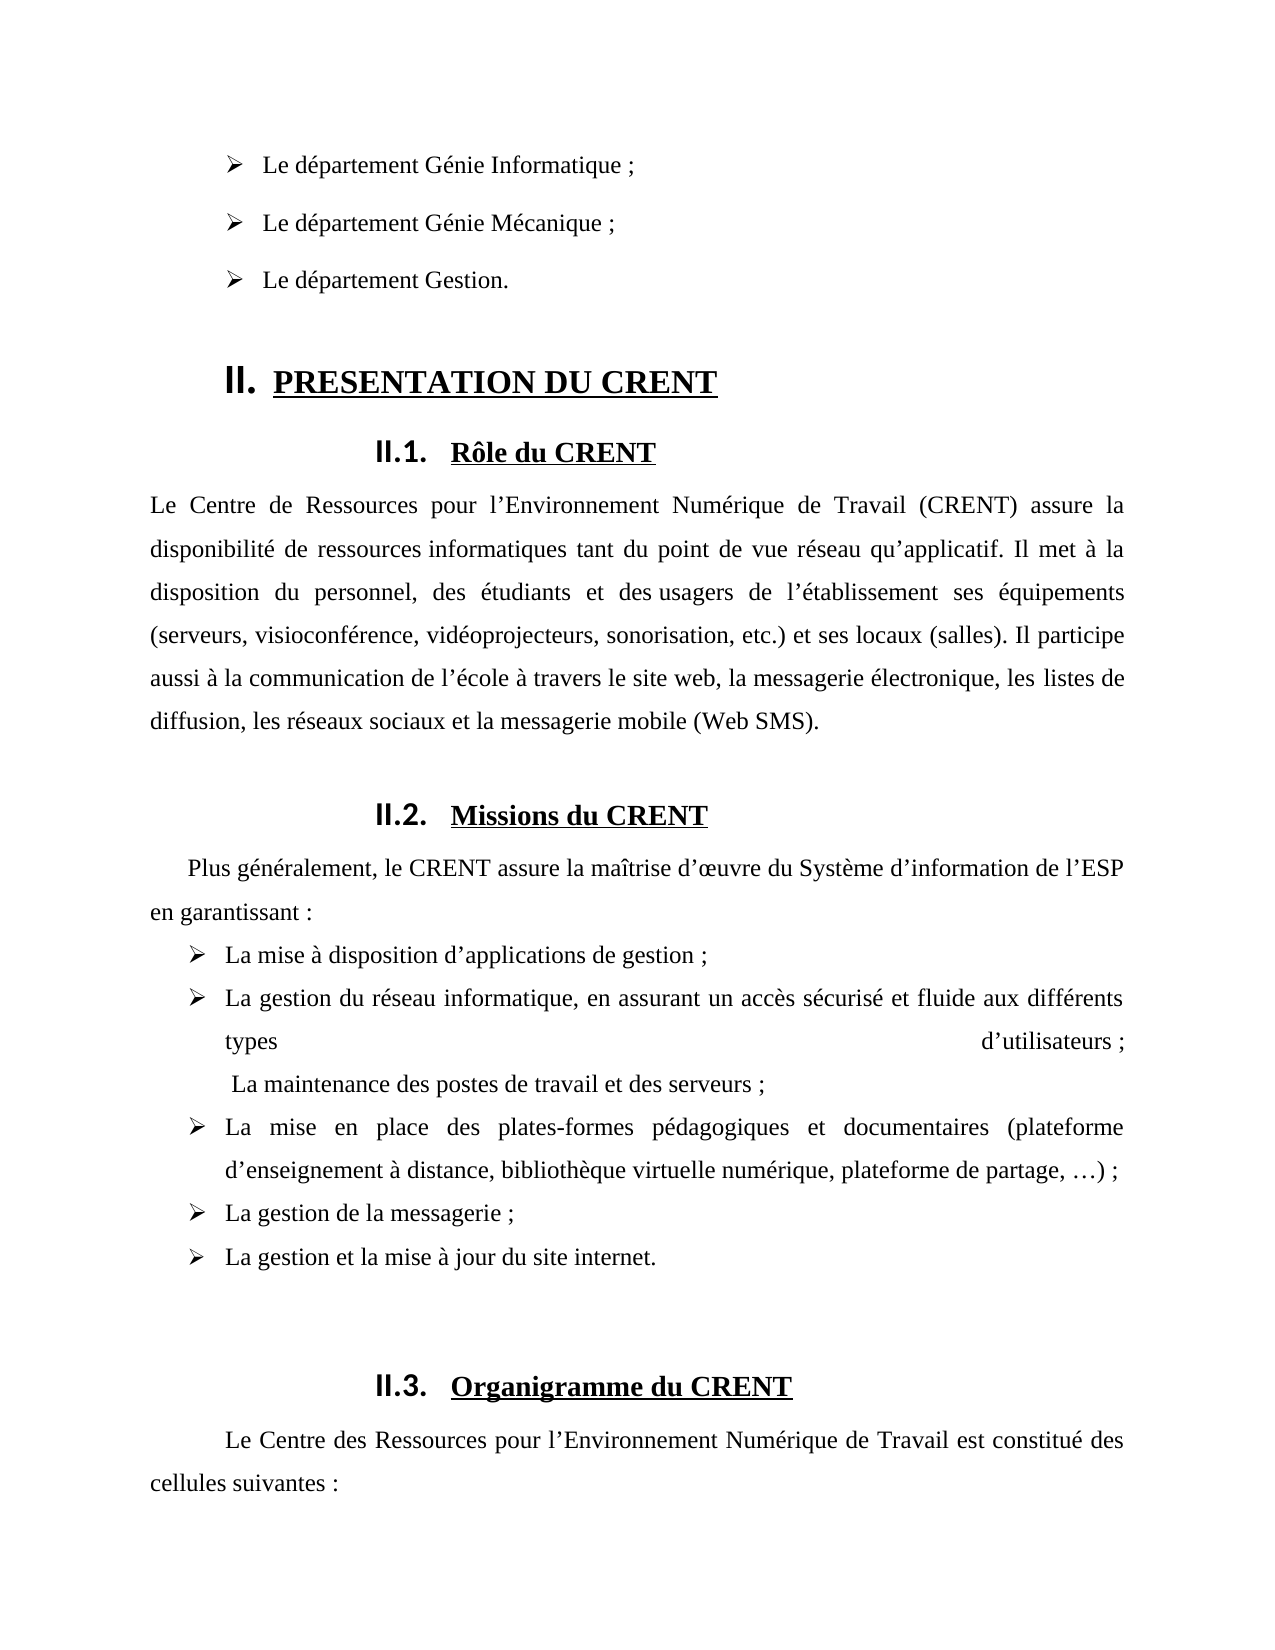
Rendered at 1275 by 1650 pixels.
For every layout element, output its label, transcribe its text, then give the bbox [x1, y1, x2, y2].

subtitle Plus généralement, le CRENT assure la maîtrise d’œuvre du Système d’information de l’ESP en garantissant : [150, 853, 1125, 925]
subtitle La gestion de la messagerie ; [187, 1198, 1125, 1227]
subtitle La gestion du réseau informatique, en assurant un accès sécurisé et fluide aux différents types d’utilisateurs ; La maintenance des postes de travail et des serveurs ; [187, 983, 1125, 1098]
list Le département Génie Mécanique ; [225, 208, 1125, 236]
list Le département Gestion. [225, 265, 1125, 294]
subtitle La mise en place des plates-formes pédagogiques et documentaires (plateforme d’enseignement à distance, bibliothèque virtuelle numérique, plateforme de partage, …) ; [187, 1112, 1125, 1184]
text II.3. Organigramme du CRENT [300, 1364, 1125, 1404]
text II.2. Missions du CRENT [300, 792, 1125, 833]
list Le département Génie Informatique ; [225, 150, 1125, 179]
subtitle Le Centre des Ressources pour l’Environnement Numérique de Travail est constitué des cellules suivantes : [150, 1425, 1125, 1497]
subtitle La mise à disposition d’applications de gestion ; [187, 940, 1125, 968]
text Le Centre de Ressources pour l’Environnement Numérique de Travail (CRENT) assure la disponibilité de ressources informatiques tant du point de vue réseau qu’applicatif. Il met à la disposition du personnel, des étudiants et des usagers de l’établissement ses équipements (serveurs, visioconférence, vidéoprojecteurs, sonorisation, etc.) et ses locaux (salles). Il participe aussi à la communication de l’école à travers le site web, la messagerie électronique, les listes de diffusion, les réseaux sociaux et la messagerie mobile (Web SMS). [150, 491, 1125, 735]
text II. PRESENTATION DU CRENT [150, 353, 839, 404]
subtitle La gestion et la mise à jour du site internet. [187, 1242, 1125, 1270]
text II.1. Rôle du CRENT [300, 429, 1125, 470]
